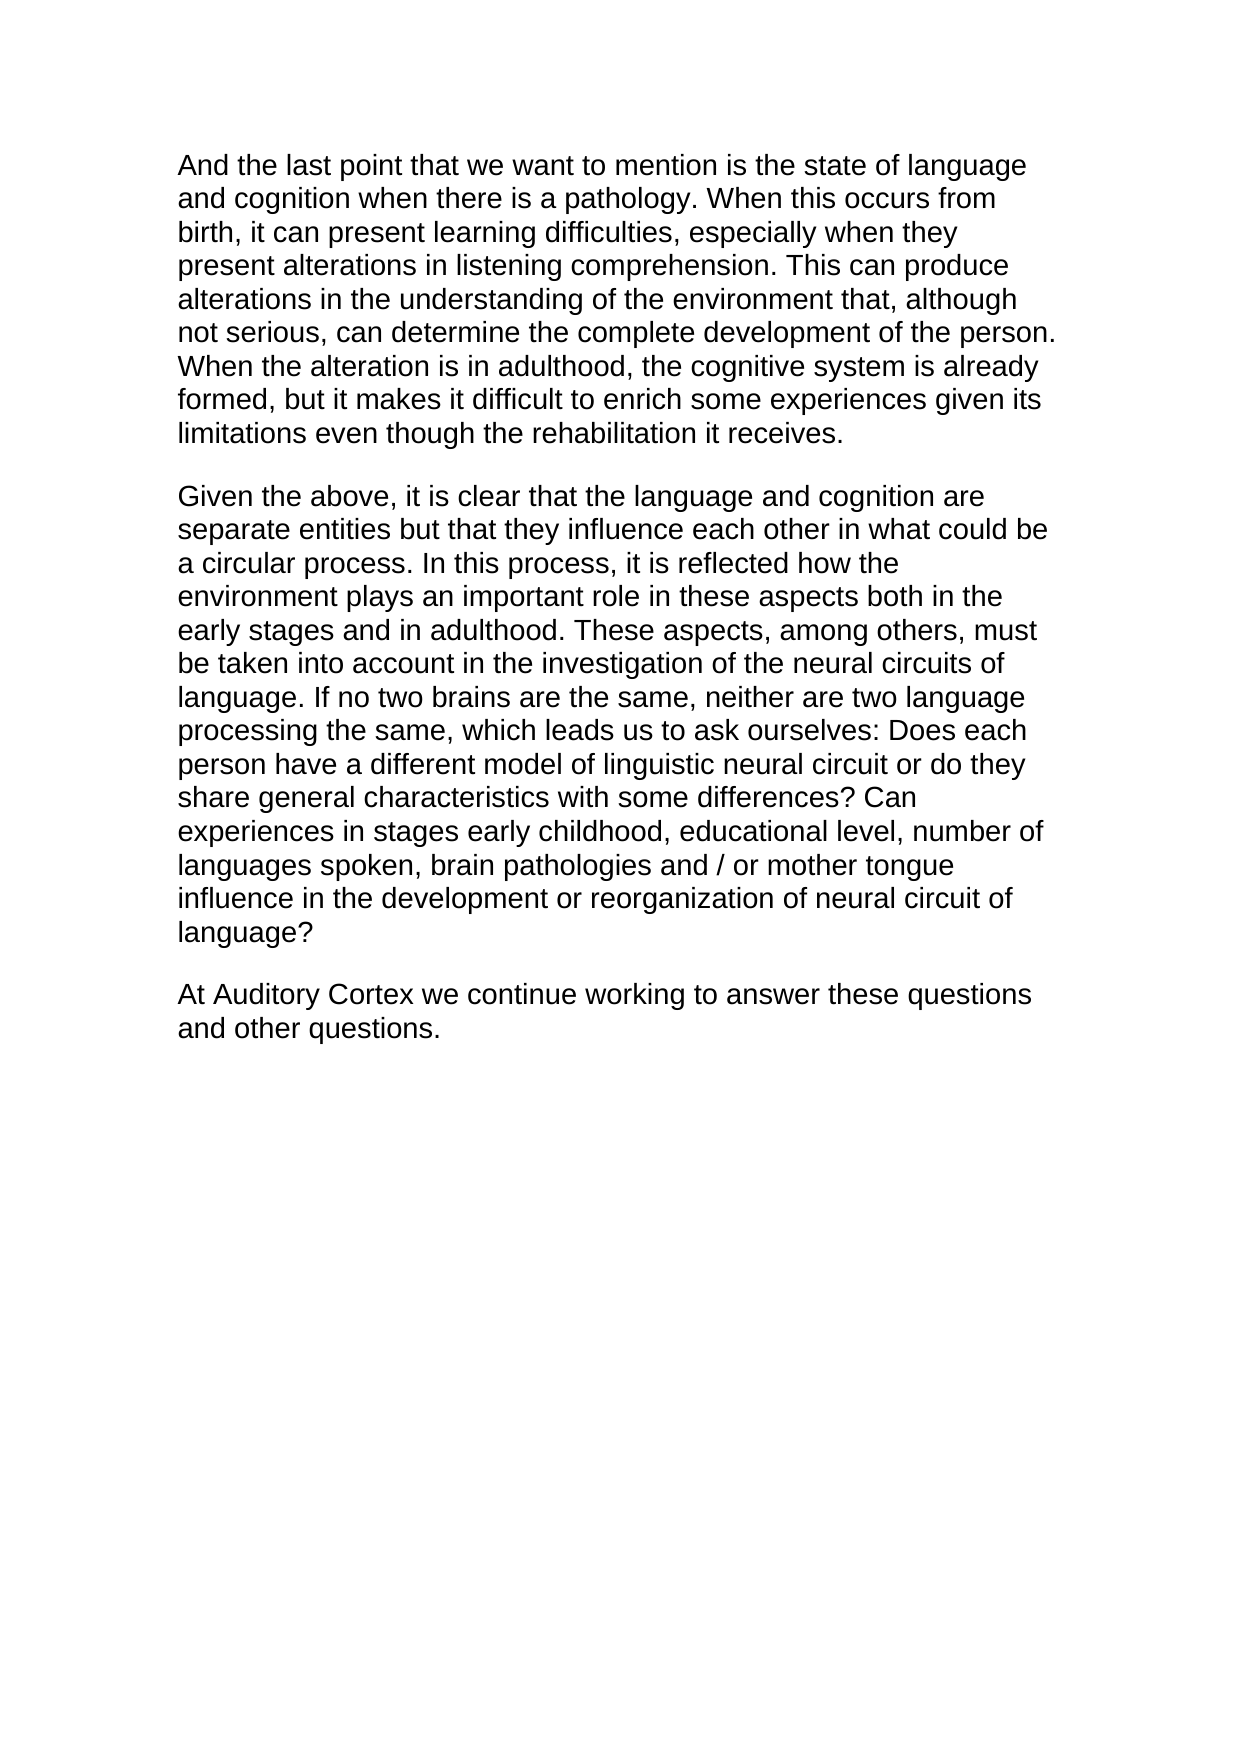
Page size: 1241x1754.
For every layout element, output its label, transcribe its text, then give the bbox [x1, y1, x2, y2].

text At Auditory Cortex we continue working to answer these questions and other questions. [177, 977, 1063, 1044]
text And the last point that we want to mention is the state of language and cognition when there is a pathology. When this occurs from birth, it can present learning difficulties, especially when they present alterations in listening comprehension. This can produce alterations in the understanding of the environment that, although not serious, can determine the complete development of the person. When the alteration is in adulthood, the cognitive system is already formed, but it makes it difficult to enrich some experiences given its limitations even though the rehabilitation it receives. [177, 148, 1063, 449]
text Given the above, it is clear that the language and cognition are separate entities but that they influence each other in what could be a circular process. In this process, it is reflected how the environment plays an important role in these aspects both in the early stages and in adulthood. These aspects, among others, must be taken into account in the investigation of the neural circuits of language. If no two brains are the same, neither are two language processing the same, which leads us to ask ourselves: Does each person have a different model of linguistic neural circuit or do they share general characteristics with some differences? Can experiences in stages early childhood, educational level, number of languages ​​spoken, brain pathologies and / or mother tongue influence in the development or reorganization of neural circuit of language? [177, 479, 1063, 948]
